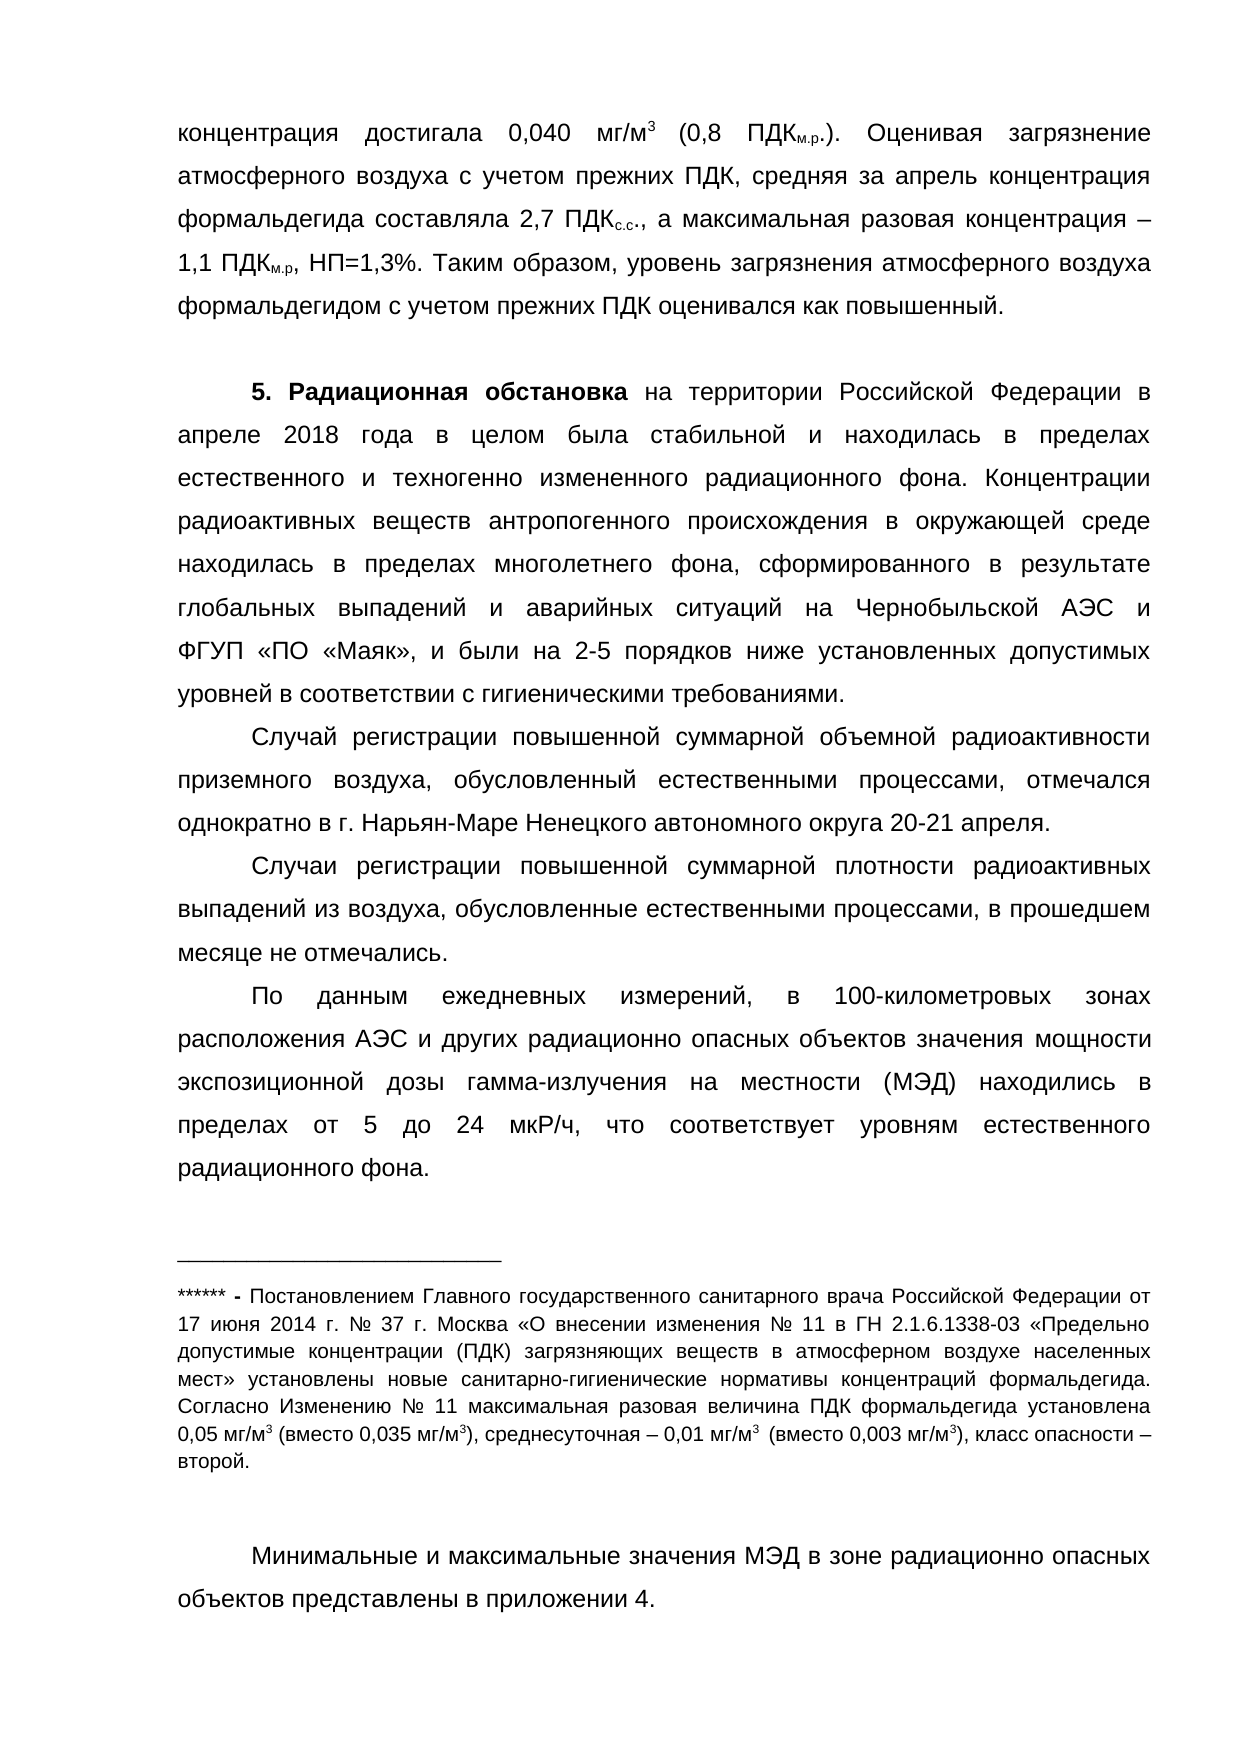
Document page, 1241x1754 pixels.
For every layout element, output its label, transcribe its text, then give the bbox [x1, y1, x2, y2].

text ****** - Постановлением Главного государственного санитарного врача Российской Федерации от 17 июня . № . Москва «О внесении изменения № 11 в ГН 2.1.6.1338-03 «Предельно допустимые концентрации (ПДК) загрязняющих веществ в атмосферном воздухе населенных мест» установлены новые санитарно-гигиенические нормативы концентраций формальдегида. Согласно Изменению № 11 максимальная разовая величина ПДК формальдегида установлена 0,05 мг/м3 (вместо 0,035 мг/м3), среднесуточная – 0,01 мг/м3 (вместо 0,003 мг/м3), класс опасности – второй. [177, 1284, 1152, 1473]
text 5. Радиационная обстановка на территории Российской Федерации в апреле 2018 года в целом была стабильной и находилась в пределах естественного и техногенно измененного радиационного фона. Концентрации радиоактивных веществ антропогенного происхождения в окружающей среде находилась в пределах многолетнего фона, сформированного в результате глобальных выпадений и аварийных ситуаций на Чернобыльской АЭС и ФГУП «ПО «Маяк», и были на 2-5 порядков ниже установленных допустимых уровней в соответствии с гигиеническими требованиями. [177, 377, 1152, 707]
text Случай регистрации повышенной суммарной объемной радиоактивности приземного воздуха, обусловленный естественными процессами, отмечался однократно в г. Нарьян-Маре Ненецкого автономного округа 20-21 апреля. [177, 722, 1152, 837]
text ____________________________ [177, 1239, 1152, 1263]
text По данным ежедневных измерений, в 100-километровых зонах расположения АЭС и других радиационно опасных объектов значения мощности экспозиционной дозы гамма-излучения на местности (МЭД) находились в пределах от 5 до 24 мкР/ч, что соответствует уровням естественного радиационного фона. [177, 981, 1152, 1182]
text Минимальные и максимальные значения МЭД в зоне радиационно опасных объектов представлены в приложении 4. [177, 1541, 1152, 1612]
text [177, 118, 1152, 319]
text Случаи регистрации повышенной суммарной плотности радиоактивных выпадений из воздуха, обусловленные естественными процессами, в прошедшем месяце не отмечались. [177, 851, 1152, 966]
